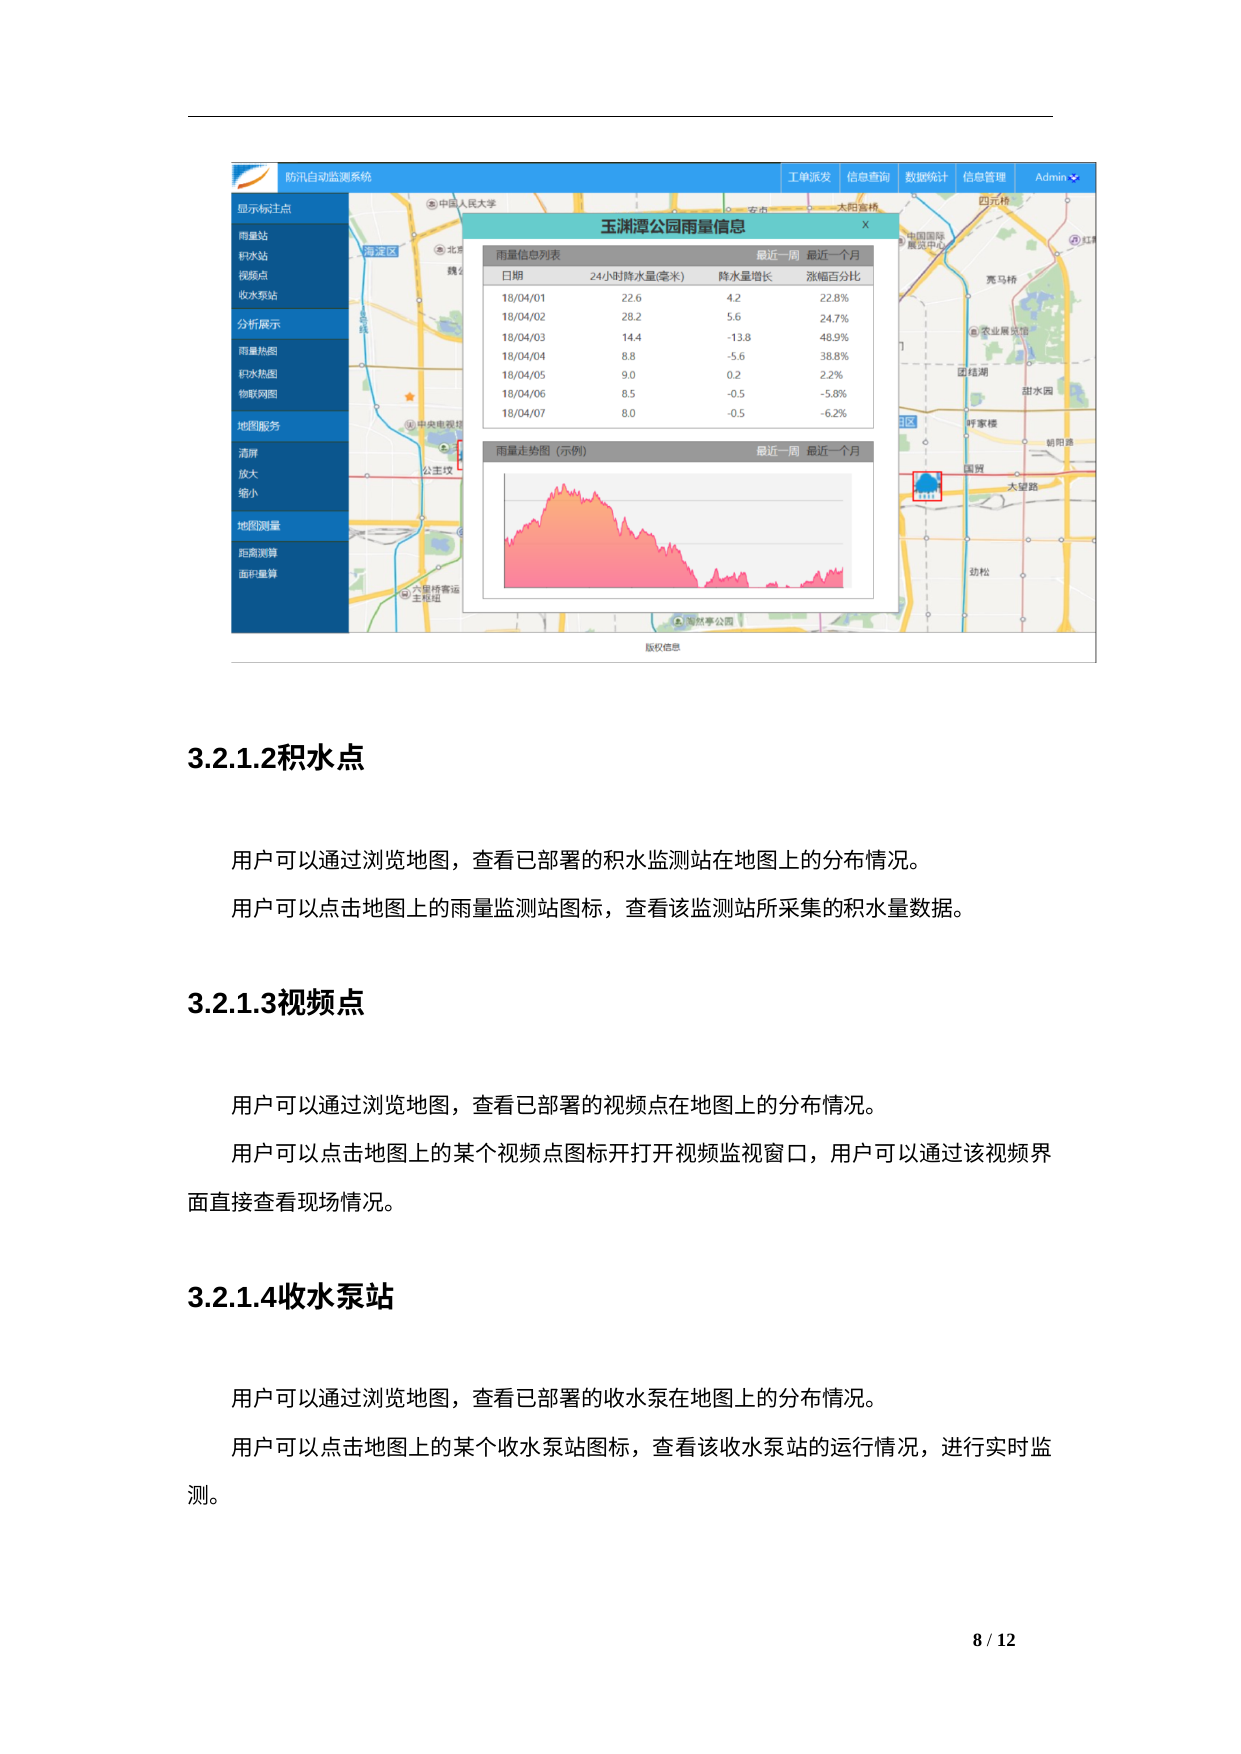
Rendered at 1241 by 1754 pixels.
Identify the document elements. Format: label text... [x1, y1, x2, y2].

subtitle 积水点 [187, 724, 1053, 789]
text 用户可以点击地图上的某个收水泵站图标，查看该收水泵站的运行情况，进行实时监测。 [187, 1429, 1053, 1510]
subtitle 收水泵站 [187, 1262, 1053, 1327]
subtitle 视频点 [187, 968, 1053, 1033]
text 用户可以通过浏览地图，查看已部署的视频点在地图上的分布情况。 [187, 1087, 1053, 1120]
text 用户可以点击地图上的某个视频点图标开打开视频监视窗口，用户可以通过该视频界面直接查看现场情况。 [187, 1136, 1053, 1217]
picture [231, 162, 1097, 663]
text 用户可以通过浏览地图，查看已部署的收水泵在地图上的分布情况。 [187, 1381, 1053, 1413]
text 用户可以通过浏览地图，查看已部署的积水监测站在地图上的分布情况。 [187, 843, 1053, 875]
text 用户可以点击地图上的雨量监测站图标，查看该监测站所采集的积水量数据。 [187, 891, 1053, 923]
